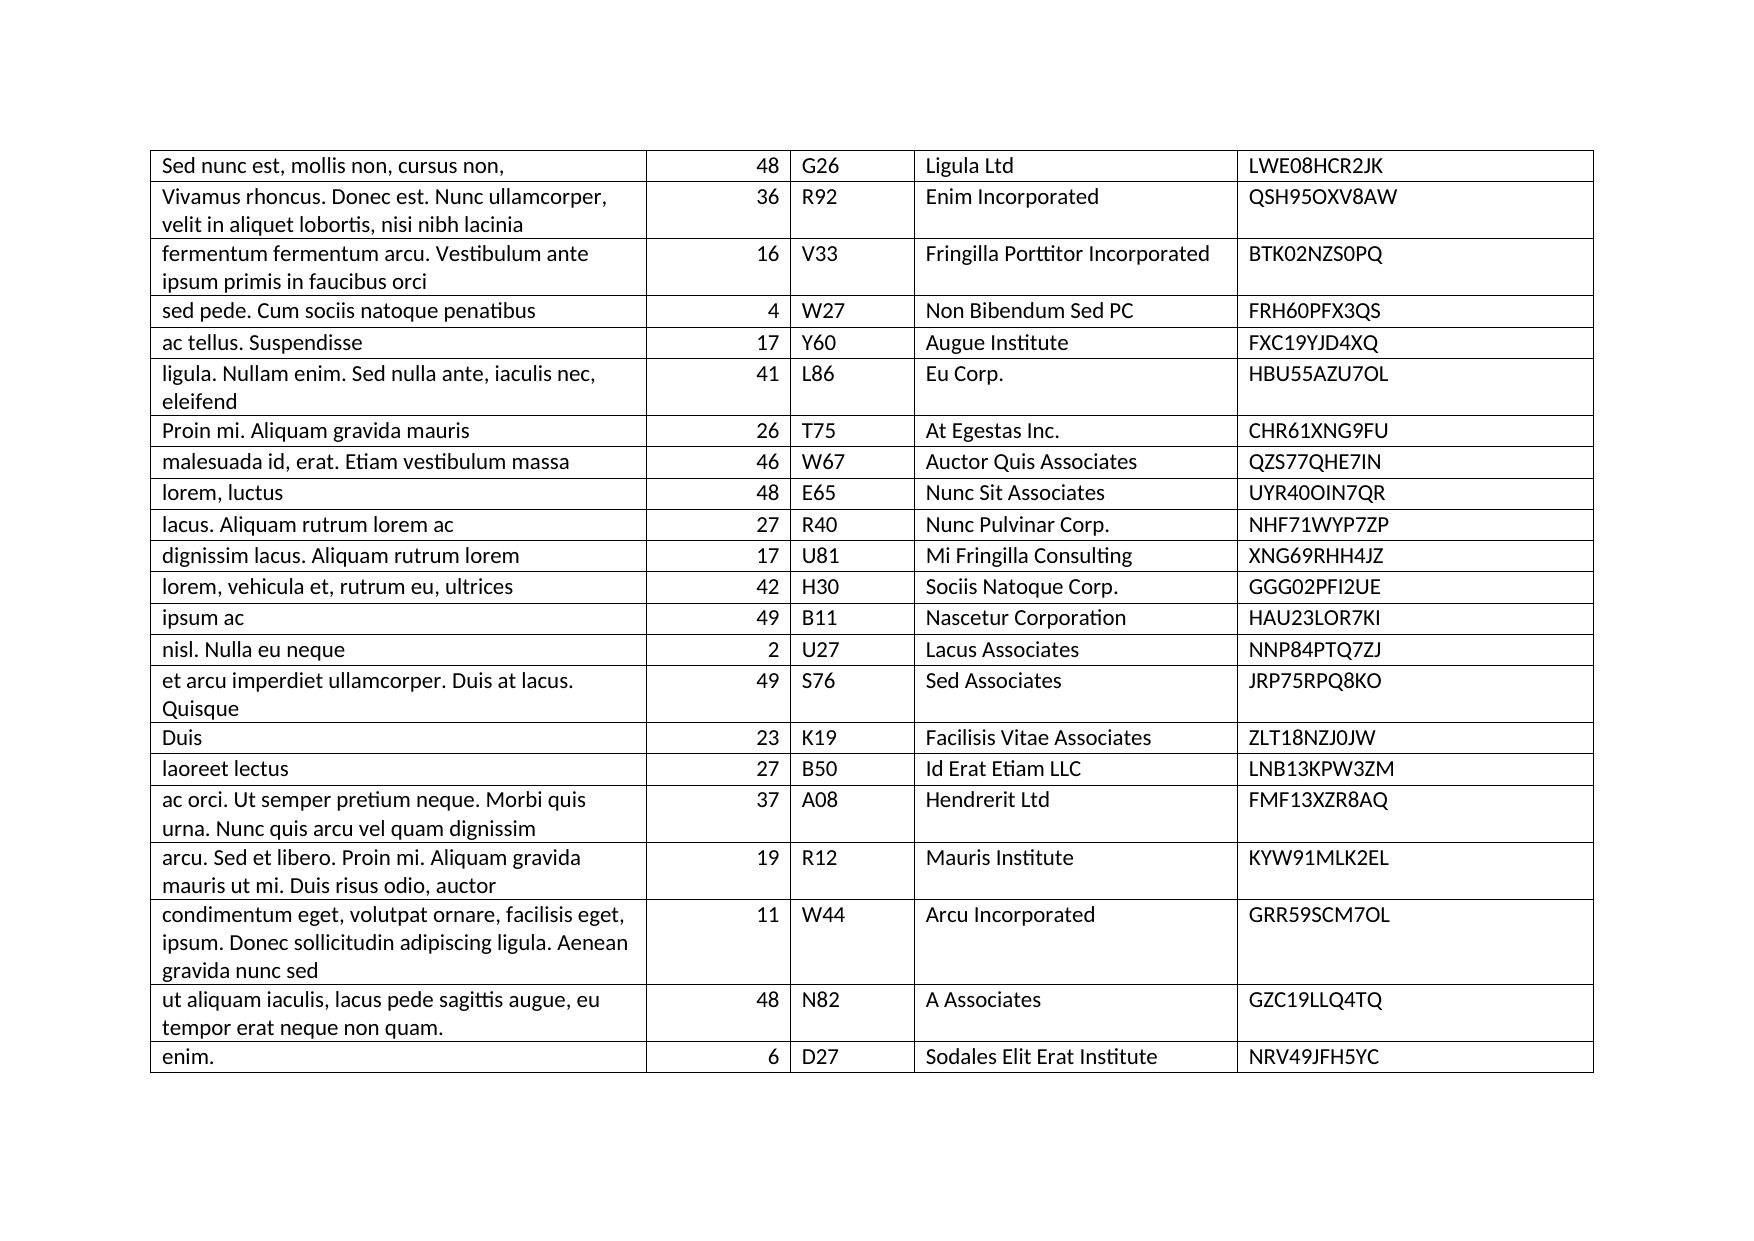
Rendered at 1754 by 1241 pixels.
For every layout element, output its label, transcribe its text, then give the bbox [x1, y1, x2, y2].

table_cell XNG69RHH4JZ [1238, 541, 1593, 571]
table_cell LNB13KPW3ZM [1238, 754, 1593, 784]
table_cell Enim Incorporated [915, 182, 1237, 238]
table_cell 46 [647, 447, 790, 477]
table_cell lorem, luctus [151, 479, 646, 509]
table_cell 16 [647, 239, 790, 295]
table_cell S76 [791, 666, 914, 722]
table_cell 49 [647, 604, 790, 634]
table_cell QZS77QHE7IN [1238, 447, 1593, 477]
table_cell Ligula Ltd [915, 151, 1237, 181]
table_cell R40 [791, 510, 914, 540]
table_cell Mauris Institute [915, 843, 1237, 899]
table_cell KYW91MLK2EL [1238, 843, 1593, 899]
table_cell dignissim lacus. Aliquam rutrum lorem [151, 541, 646, 571]
table_cell 23 [647, 723, 790, 753]
table_cell arcu. Sed et libero. Proin mi. Aliquam gravida mauris ut mi. Duis risus odio, auctor [151, 843, 646, 899]
table_cell Nascetur Corporation [915, 604, 1237, 634]
table_cell 41 [647, 359, 790, 415]
table_cell 11 [647, 900, 790, 984]
table_cell U27 [791, 635, 914, 665]
table_cell N82 [791, 985, 914, 1041]
table_cell Lacus Associates [915, 635, 1237, 665]
table_cell 17 [647, 328, 790, 358]
table_cell T75 [791, 416, 914, 446]
table_cell enim. [151, 1042, 646, 1072]
table_cell B11 [791, 604, 914, 634]
table_cell ut aliquam iaculis, lacus pede sagittis augue, eu tempor erat neque non quam. [151, 985, 646, 1041]
table_cell V33 [791, 239, 914, 295]
table_cell malesuada id, erat. Etiam vestibulum massa [151, 447, 646, 477]
table_cell U81 [791, 541, 914, 571]
table_cell Eu Corp. [915, 359, 1237, 415]
table_cell Mi Fringilla Consulting [915, 541, 1237, 571]
table_cell Sodales Elit Erat Institute [915, 1042, 1237, 1072]
table_cell Auctor Quis Associates [915, 447, 1237, 477]
table_cell W27 [791, 296, 914, 327]
table_cell NRV49JFH5YC [1238, 1042, 1593, 1072]
table_cell 49 [647, 666, 790, 722]
table_cell Nunc Sit Associates [915, 479, 1237, 509]
table_cell H30 [791, 572, 914, 602]
table_cell ligula. Nullam enim. Sed nulla ante, iaculis nec, eleifend [151, 359, 646, 415]
table_cell LWE08HCR2JK [1238, 151, 1593, 181]
table_cell Vivamus rhoncus. Donec est. Nunc ullamcorper, velit in aliquet lobortis, nisi nibh lacinia [151, 182, 646, 238]
table_cell NNP84PTQ7ZJ [1238, 635, 1593, 665]
table_cell ac tellus. Suspendisse [151, 328, 646, 358]
table_cell W44 [791, 900, 914, 984]
table_cell ac orci. Ut semper pretium neque. Morbi quis urna. Nunc quis arcu vel quam dignissim [151, 786, 646, 842]
table_cell GGG02PFI2UE [1238, 572, 1593, 602]
table_cell A08 [791, 786, 914, 842]
table_cell laoreet lectus [151, 754, 646, 784]
table_cell UYR40OIN7QR [1238, 479, 1593, 509]
table_cell A Associates [915, 985, 1237, 1041]
table_cell 42 [647, 572, 790, 602]
table_cell 36 [647, 182, 790, 238]
table_cell Duis [151, 723, 646, 753]
table_cell HAU23LOR7KI [1238, 604, 1593, 634]
table_cell 4 [647, 296, 790, 327]
table_cell R12 [791, 843, 914, 899]
table_cell Augue Institute [915, 328, 1237, 358]
table_cell 48 [647, 479, 790, 509]
table_cell ipsum ac [151, 604, 646, 634]
table_cell 17 [647, 541, 790, 571]
table_cell fermentum fermentum arcu. Vestibulum ante ipsum primis in faucibus orci [151, 239, 646, 295]
table_cell 48 [647, 985, 790, 1041]
table_cell 37 [647, 786, 790, 842]
table_cell HBU55AZU7OL [1238, 359, 1593, 415]
table_cell 19 [647, 843, 790, 899]
table_cell FXC19YJD4XQ [1238, 328, 1593, 358]
table_cell 6 [647, 1042, 790, 1072]
table_cell QSH95OXV8AW [1238, 182, 1593, 238]
table_cell Hendrerit Ltd [915, 786, 1237, 842]
table_cell Non Bibendum Sed PC [915, 296, 1237, 327]
table_cell sed pede. Cum sociis natoque penatibus [151, 296, 646, 327]
table_cell 2 [647, 635, 790, 665]
table_cell nisl. Nulla eu neque [151, 635, 646, 665]
table_cell CHR61XNG9FU [1238, 416, 1593, 446]
table_cell Fringilla Porttitor Incorporated [915, 239, 1237, 295]
table_cell Nunc Pulvinar Corp. [915, 510, 1237, 540]
table_cell D27 [791, 1042, 914, 1072]
table_cell Sociis Natoque Corp. [915, 572, 1237, 602]
table_cell GRR59SCM7OL [1238, 900, 1593, 984]
table_cell FMF13XZR8AQ [1238, 786, 1593, 842]
table_cell FRH60PFX3QS [1238, 296, 1593, 327]
table_cell R92 [791, 182, 914, 238]
table_cell B50 [791, 754, 914, 784]
table_cell Facilisis Vitae Associates [915, 723, 1237, 753]
table_cell 27 [647, 754, 790, 784]
table_cell L86 [791, 359, 914, 415]
table_cell 27 [647, 510, 790, 540]
table_cell Id Erat Etiam LLC [915, 754, 1237, 784]
table_cell lacus. Aliquam rutrum lorem ac [151, 510, 646, 540]
table_cell E65 [791, 479, 914, 509]
table_cell At Egestas Inc. [915, 416, 1237, 446]
table_cell G26 [791, 151, 914, 181]
table_cell NHF71WYP7ZP [1238, 510, 1593, 540]
table_cell 48 [647, 151, 790, 181]
table_cell Sed nunc est, mollis non, cursus non, [151, 151, 646, 181]
table_cell ZLT18NZJ0JW [1238, 723, 1593, 753]
table_cell 26 [647, 416, 790, 446]
table_cell et arcu imperdiet ullamcorper. Duis at lacus. Quisque [151, 666, 646, 722]
table_cell condimentum eget, volutpat ornare, facilisis eget, ipsum. Donec sollicitudin adipiscing ligula. Aenean gravida nunc sed [151, 900, 646, 984]
table_cell Arcu Incorporated [915, 900, 1237, 984]
table_cell W67 [791, 447, 914, 477]
table_cell lorem, vehicula et, rutrum eu, ultrices [151, 572, 646, 602]
table_cell Proin mi. Aliquam gravida mauris [151, 416, 646, 446]
table_cell GZC19LLQ4TQ [1238, 985, 1593, 1041]
table_cell JRP75RPQ8KO [1238, 666, 1593, 722]
table_cell BTK02NZS0PQ [1238, 239, 1593, 295]
table_cell K19 [791, 723, 914, 753]
table_cell Sed Associates [915, 666, 1237, 722]
table_cell Y60 [791, 328, 914, 358]
